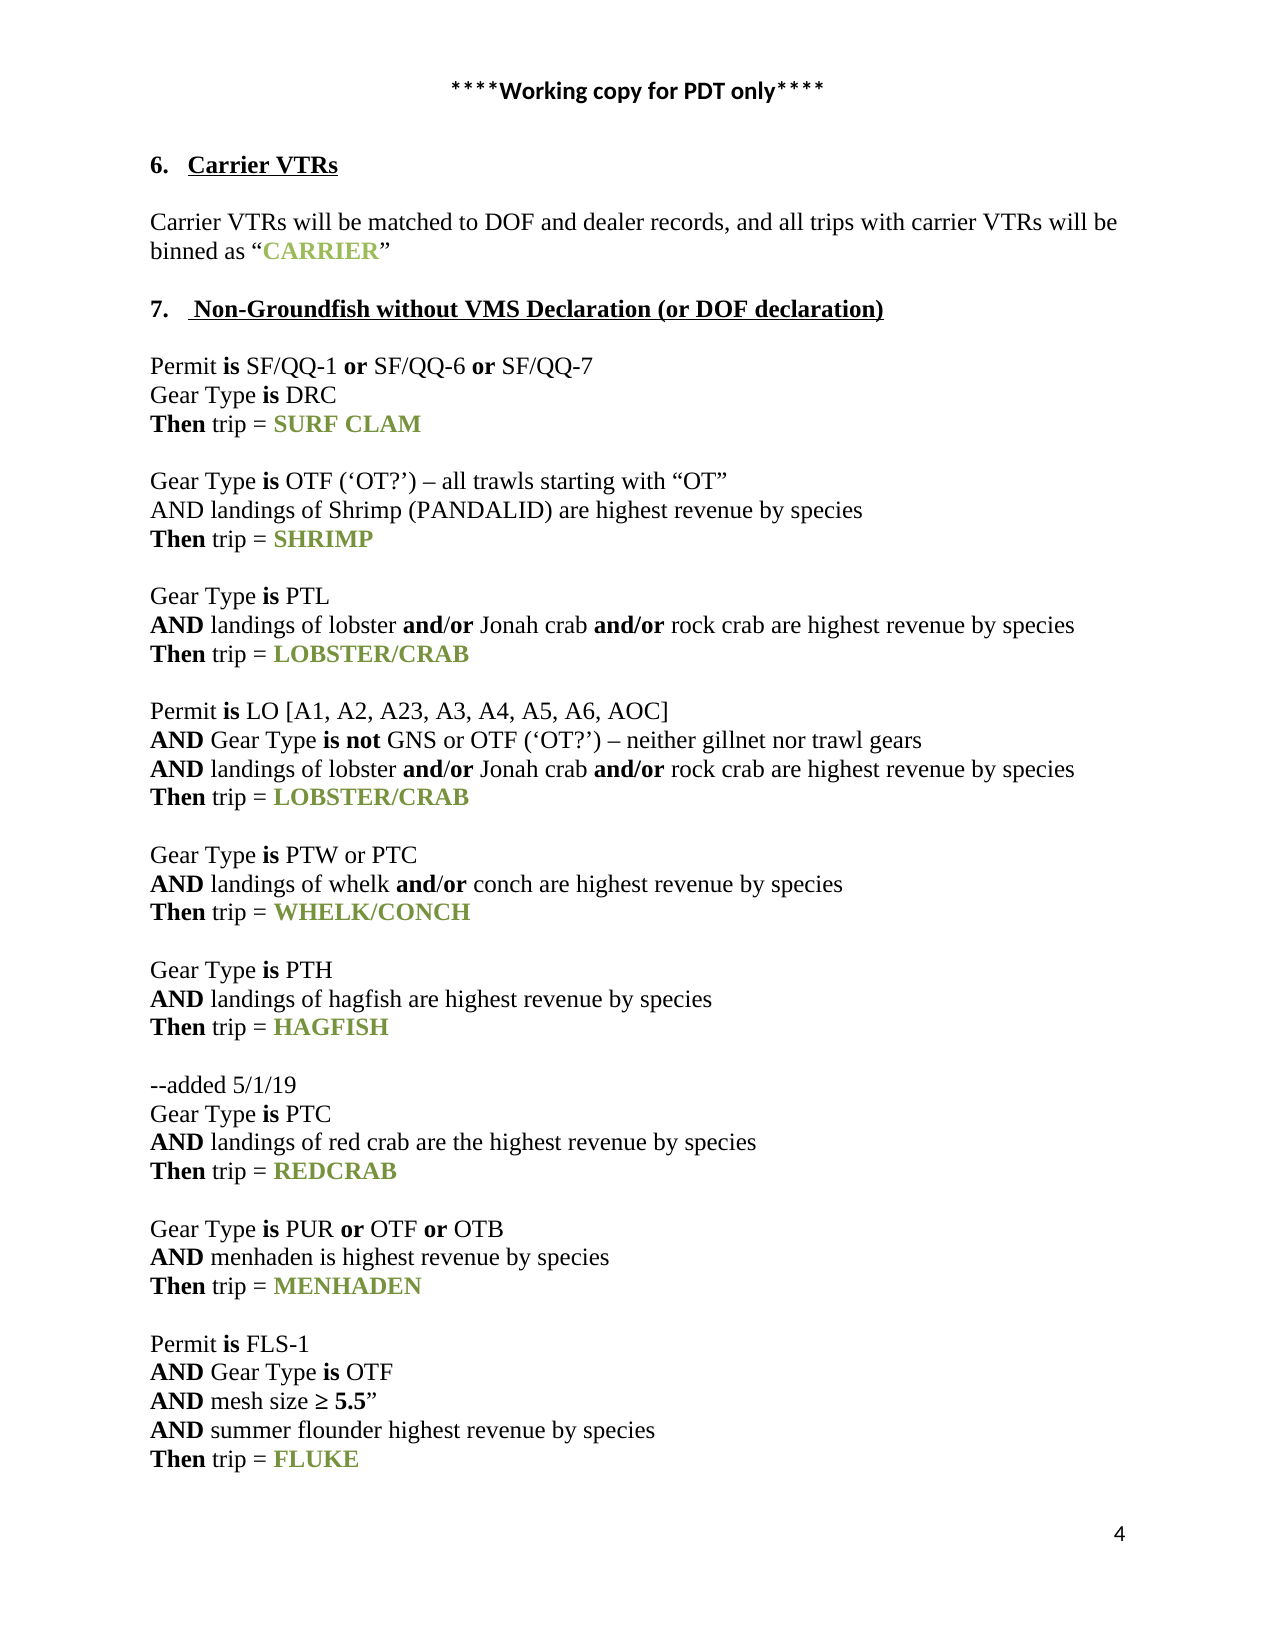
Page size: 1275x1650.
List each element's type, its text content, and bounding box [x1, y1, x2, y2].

text Then trip = WHELK/CONCH [150, 897, 1125, 926]
text --added 5/1/19 [150, 1070, 1125, 1099]
text Then trip = SHRIMP [150, 524, 1125, 552]
text Permit is LO [A1, A2, A23, A3, A4, A5, A6, AOC] [150, 696, 1125, 725]
text Gear Type is DRC [150, 380, 1125, 409]
text AND mesh size ≥ 5.5” [150, 1386, 1125, 1415]
text AND landings of hagfish are highest revenue by species [150, 984, 1125, 1012]
list Carrier VTRs [150, 150, 1125, 179]
text Then trip = LOBSTER/CRAB [150, 639, 1125, 667]
text Then trip = SURF CLAM [150, 409, 1125, 437]
text AND Gear Type is not GNS or OTF (‘OT?’) – neither gillnet nor trawl gears [150, 725, 1125, 754]
text AND landings of lobster and/or Jonah crab and/or rock crab are highest revenue by species [150, 754, 1125, 782]
text Then trip = HAGFISH [150, 1012, 1125, 1041]
text Permit is SF/QQ-1 or SF/QQ-6 or SF/QQ-7 [150, 351, 1125, 380]
text Then trip = FLUKE [150, 1444, 1125, 1472]
list Non-Groundfish without VMS Declaration (or DOF declaration) [150, 294, 1125, 322]
text Gear Type is OTF (‘OT?’) – all trawls starting with “OT” [150, 466, 1125, 495]
text Then trip = MENHADEN [150, 1271, 1125, 1300]
text Gear Type is PTW or PTC [150, 840, 1125, 869]
text AND menhaden is highest revenue by species [150, 1242, 1125, 1271]
text Permit is FLS-1 [150, 1329, 1125, 1357]
text Gear Type is PTL [150, 581, 1125, 610]
text Then trip = LOBSTER/CRAB [150, 782, 1125, 811]
text Carrier VTRs will be matched to DOF and dealer records, and all trips with carrier VTRs will be binned as “CARRIER” [150, 207, 1125, 265]
text Then trip = REDCRAB [150, 1156, 1125, 1185]
text Gear Type is PUR or OTF or OTB [150, 1214, 1125, 1242]
text AND landings of lobster and/or Jonah crab and/or rock crab are highest revenue by species [150, 610, 1125, 639]
text AND landings of whelk and/or conch are highest revenue by species [150, 869, 1125, 897]
text AND Gear Type is OTF [150, 1357, 1125, 1386]
text AND summer flounder highest revenue by species [150, 1415, 1125, 1444]
text Gear Type is PTC [150, 1099, 1125, 1127]
text AND landings of Shrimp (PANDALID) are highest revenue by species [150, 495, 1125, 524]
text Gear Type is PTH [150, 955, 1125, 984]
text AND landings of red crab are the highest revenue by species [150, 1127, 1125, 1156]
